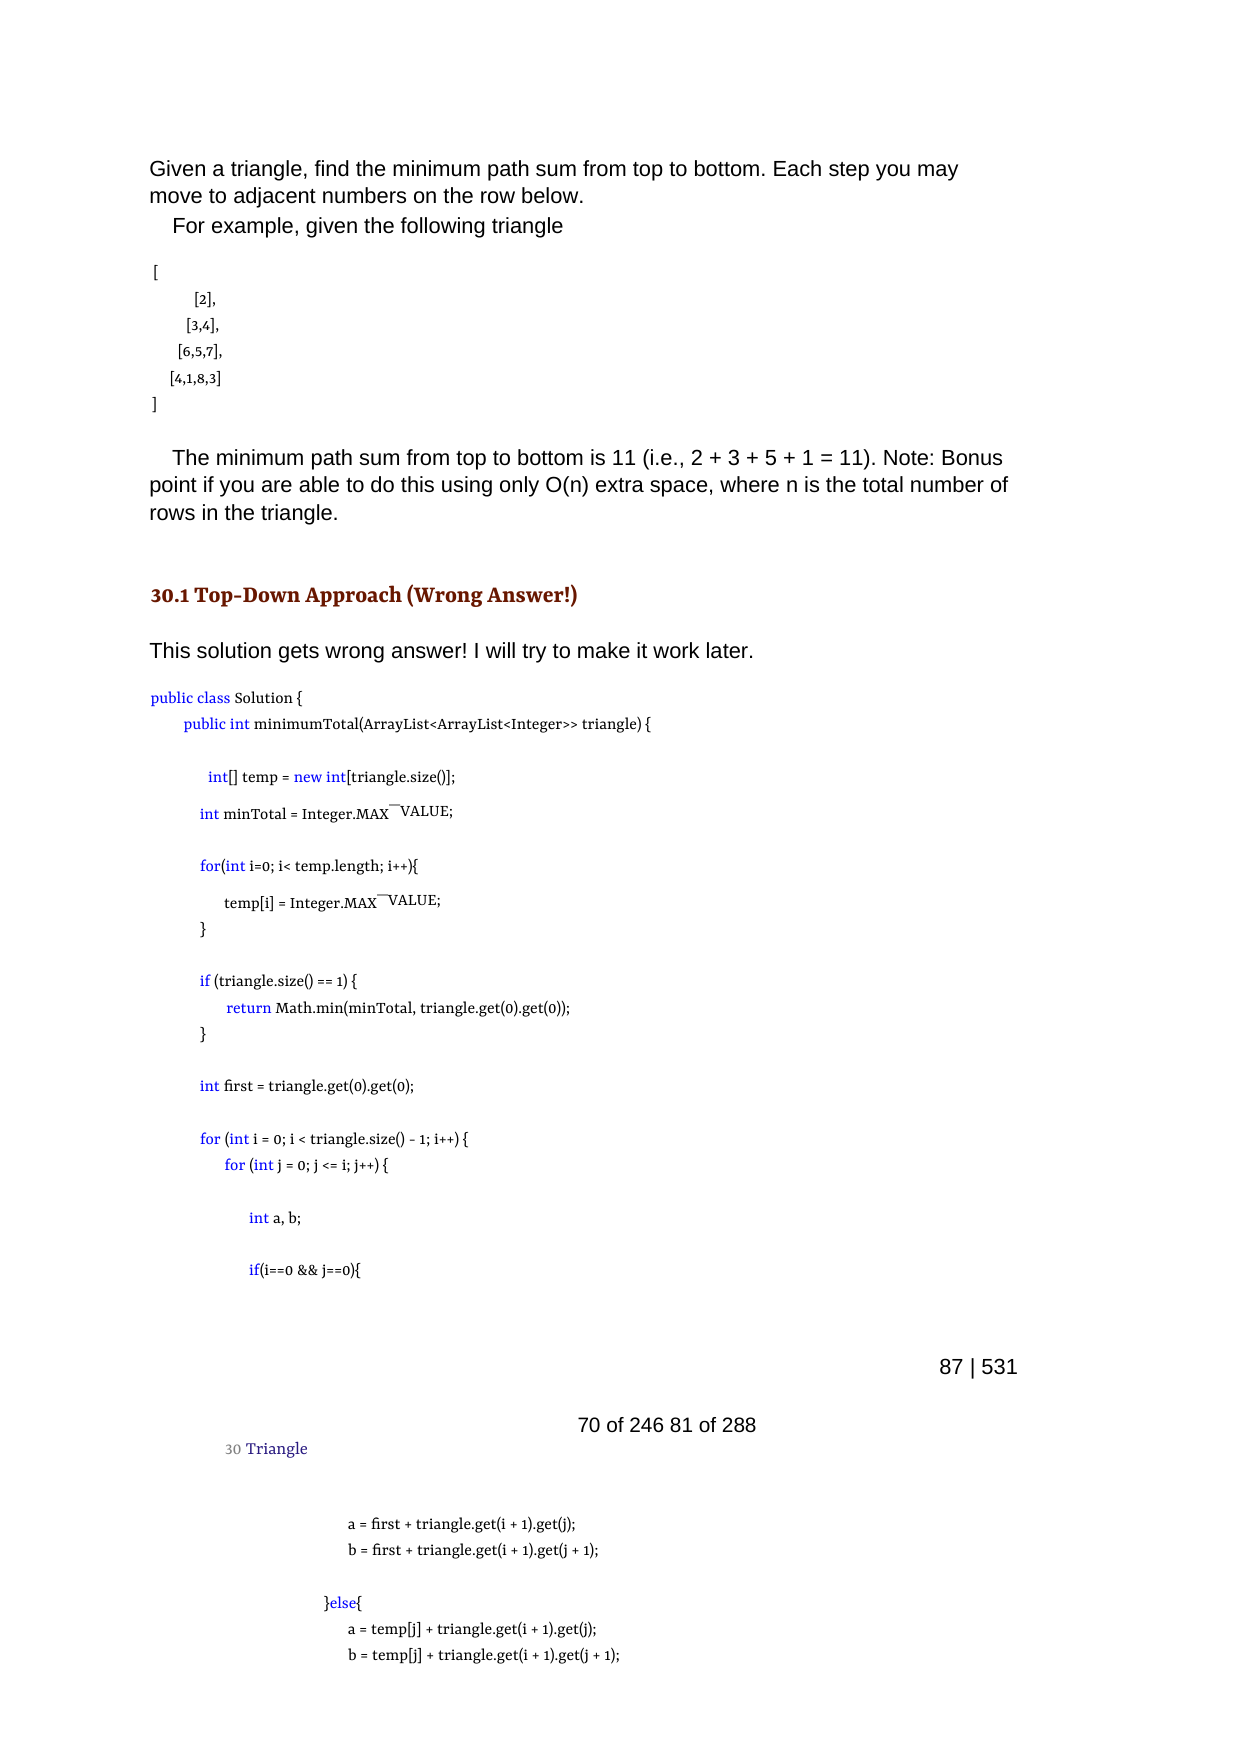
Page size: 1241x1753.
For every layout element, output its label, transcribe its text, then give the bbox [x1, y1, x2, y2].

text For example, given the following triangle [172, 213, 1152, 238]
text 30.1 Top-Down Approach (Wrong Answer!) [150, 579, 1152, 609]
text } [200, 917, 1152, 939]
text [2], [194, 287, 1152, 309]
text if(i==0 && j==0){ [249, 1259, 1152, 1281]
text return Math.min(minTotal, triangle.get(0).get(0)); [226, 996, 1152, 1018]
text int first = triangle.get(0).get(0); [199, 1075, 1152, 1097]
text a = first + triangle.get(i + 1).get(j); [348, 1512, 1152, 1534]
text The minimum path sum from top to bottom is 11 (i.e., 2 + 3 + 5 + 1 = 11). Note: Bonus point if you are able to do this using only O(n) extra space, where n is the total number of rows in the triangle. [149, 445, 1018, 525]
text temp[i] = Integer.MAX_VALUE; [224, 877, 1152, 913]
text int[] temp = new int[triangle.size()]; [208, 765, 1152, 787]
text }else{ [324, 1591, 1152, 1613]
text public class Solution { [150, 687, 1152, 708]
text 87 | 531 [148, 1354, 1018, 1379]
text 70 of 246 81 of 288 [577, 1413, 1152, 1437]
text for (int j = 0; j <= i; j++) { [224, 1154, 1152, 1176]
text int a, b; [249, 1206, 1152, 1228]
text ] [152, 393, 1152, 414]
text 30 Triangle [224, 1437, 1152, 1460]
text [4,1,8,3] [169, 366, 1152, 388]
text for (int i = 0; i < triangle.size() - 1; i++) { [200, 1128, 1152, 1149]
text b = temp[j] + triangle.get(i + 1).get(j + 1); [348, 1644, 1152, 1666]
text b = first + triangle.get(i + 1).get(j + 1); [348, 1539, 1152, 1560]
text if (triangle.size() == 1) { [199, 970, 1152, 991]
text a = temp[j] + triangle.get(i + 1).get(j); [348, 1618, 1152, 1639]
text [6,5,7], [177, 340, 1152, 362]
text } [200, 1023, 1152, 1044]
text Given a triangle, find the minimum path sum from top to bottom. Each step you may move to adjacent numbers on the row below. [149, 156, 1018, 209]
text for(int i=0; i< temp.length; i++){ [200, 854, 1152, 876]
text [ [153, 261, 1152, 282]
text public int minimumTotal(ArrayList<ArrayList<Integer>> triangle) { [183, 713, 1152, 734]
text int minTotal = Integer.MAX_VALUE; [199, 787, 1152, 824]
text This solution gets wrong answer! I will try to make it work later. [149, 638, 1152, 663]
text [3,4], [186, 314, 1152, 335]
